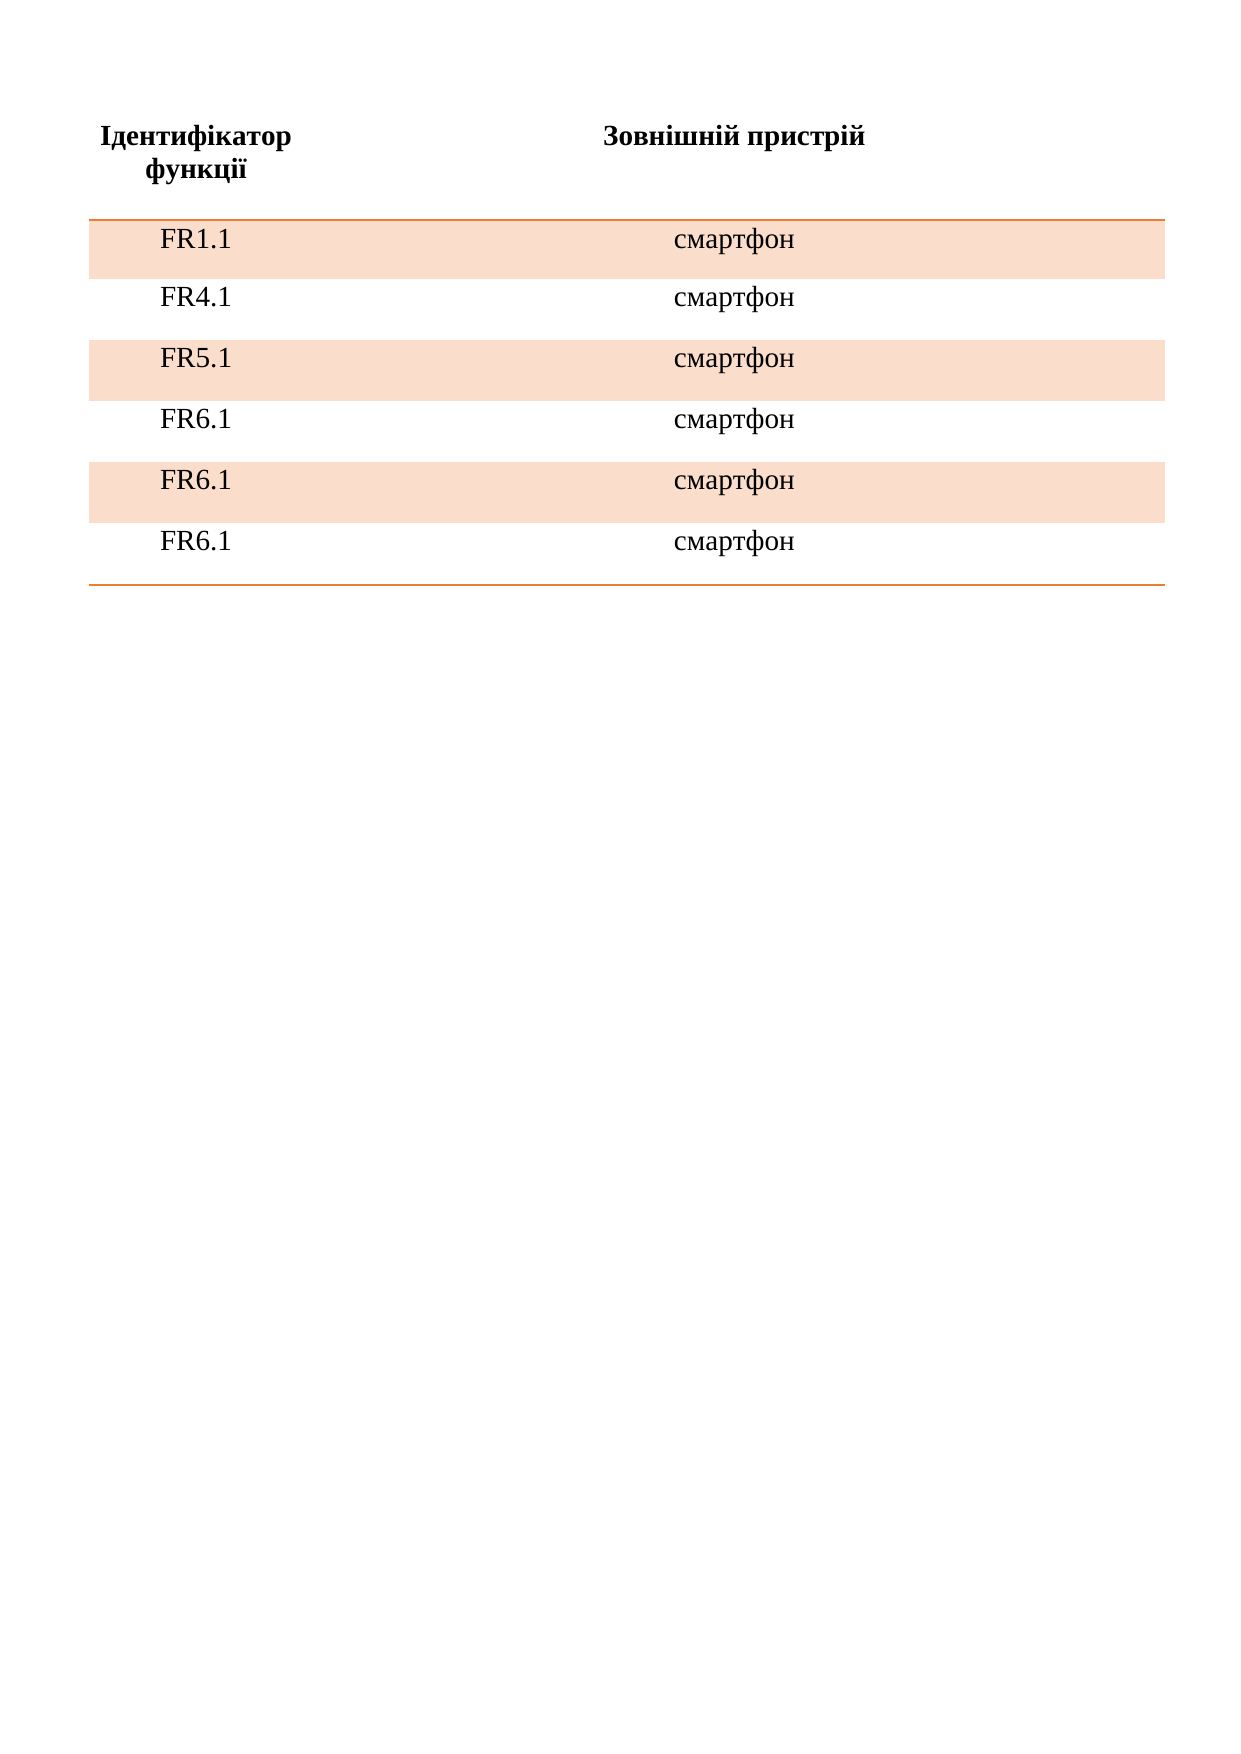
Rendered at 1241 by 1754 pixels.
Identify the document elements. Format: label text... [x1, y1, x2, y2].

table_header Зовнішній пристрій [303, 118, 1165, 219]
table_cell FR5.1 [89, 340, 303, 401]
table_cell FR6.1 [89, 523, 303, 584]
table_cell FR1.1 [89, 221, 303, 279]
table_cell смартфон [303, 401, 1165, 462]
table_cell FR6.1 [89, 401, 303, 462]
table_cell смартфон [303, 221, 1165, 279]
table_cell смартфон [303, 340, 1165, 401]
table_cell смартфон [303, 280, 1165, 340]
table_cell FR6.1 [89, 462, 303, 523]
table_cell смартфон [303, 462, 1165, 523]
table_cell смартфон [303, 523, 1165, 584]
table_cell FR4.1 [89, 280, 303, 340]
table_header Ідентифікатор функції [89, 118, 303, 219]
